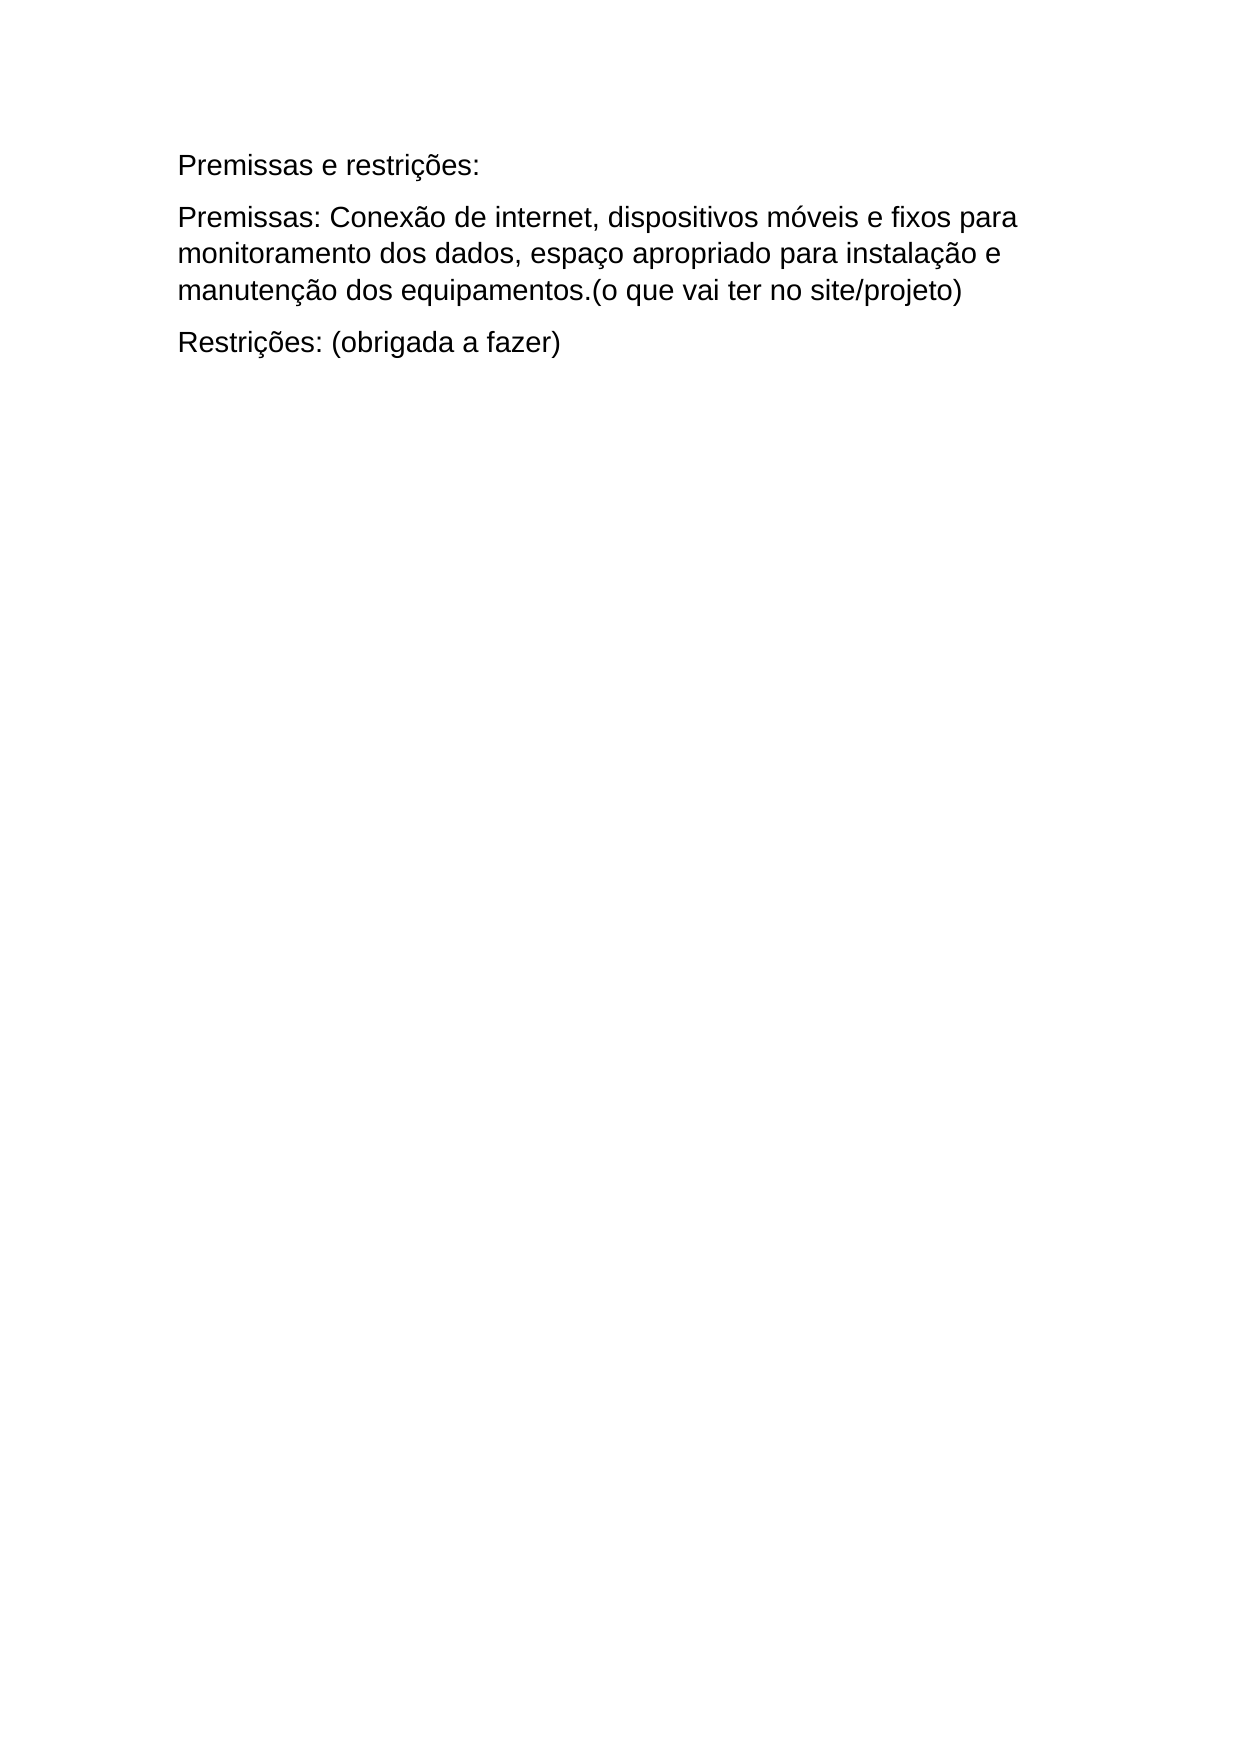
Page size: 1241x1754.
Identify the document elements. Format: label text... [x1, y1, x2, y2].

text Premissas e restrições: [177, 148, 1063, 181]
text Restrições: (obrigada a fazer) [177, 326, 1063, 359]
text Premissas: Conexão de internet, dispositivos móveis e fixos para monitoramento dos dados, espaço apropriado para instalação e manutenção dos equipamentos.(o que vai ter no site/projeto) [177, 200, 1063, 306]
